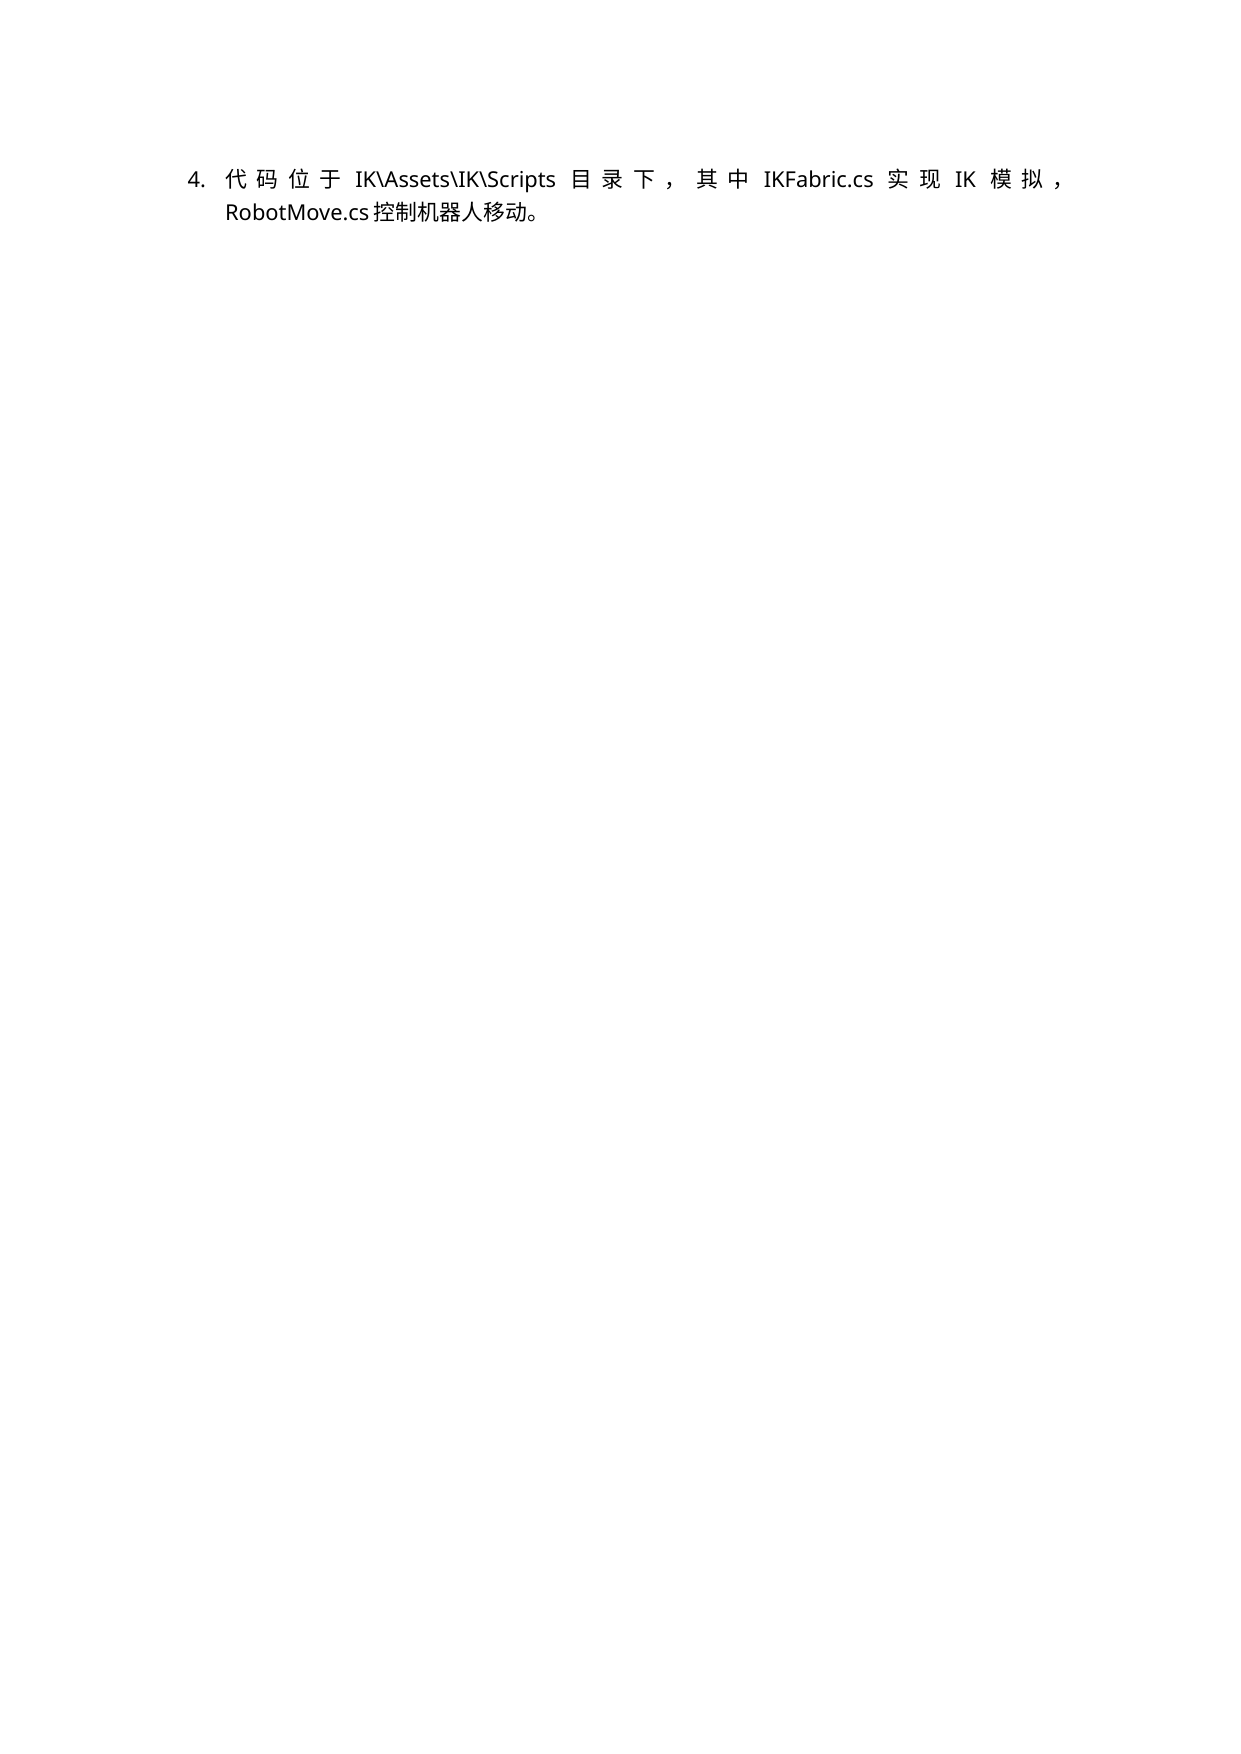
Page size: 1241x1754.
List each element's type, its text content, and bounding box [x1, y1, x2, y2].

list 代码位于IK\Assets\IK\Scripts目录下，其中IKFabric.cs实现IK模拟，RobotMove.cs控制机器人移动。 [187, 162, 1053, 227]
